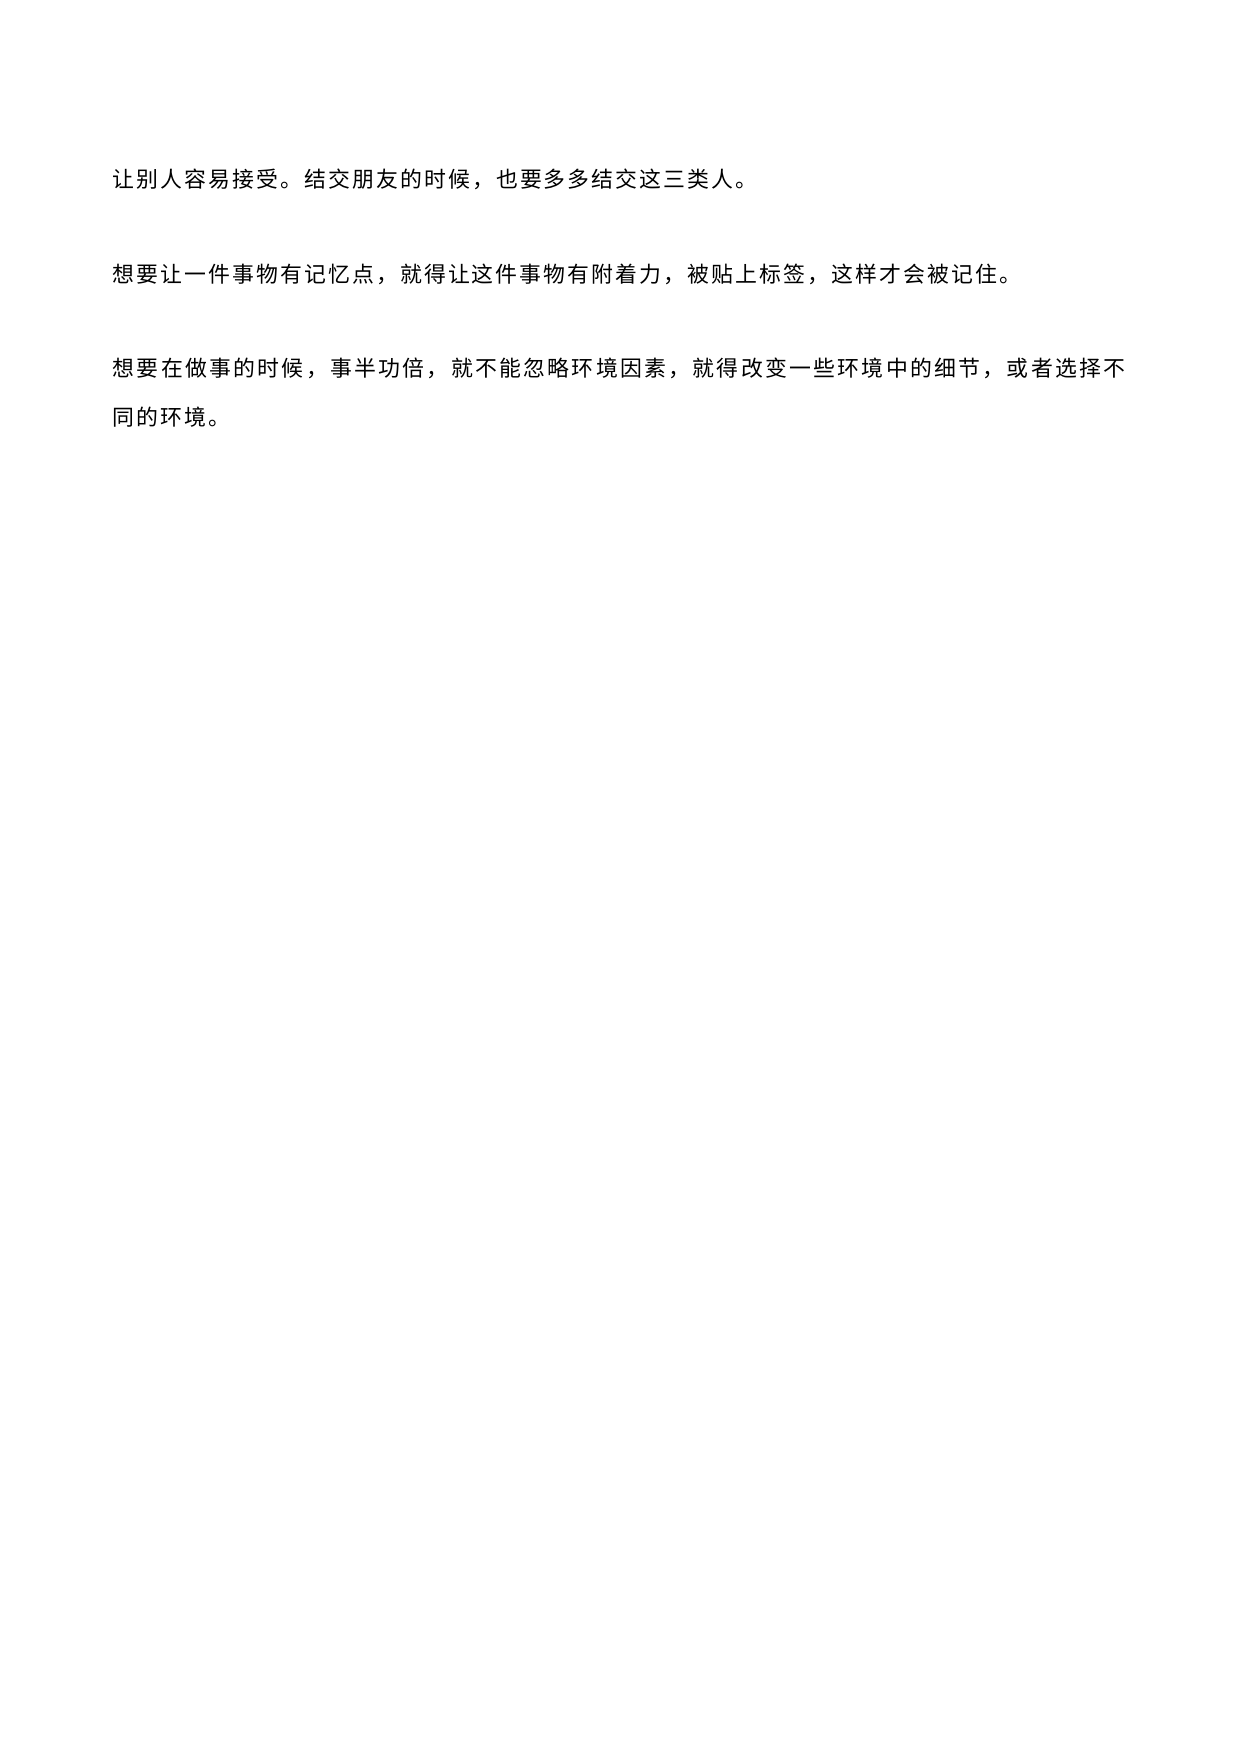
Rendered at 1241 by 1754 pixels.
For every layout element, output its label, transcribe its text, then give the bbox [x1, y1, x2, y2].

text 想要让一件事物有记忆点，就得让这件事物有附着力，被贴上标签，这样才会被记住。 [112, 256, 1128, 289]
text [112, 162, 1128, 194]
text 想要在做事的时候，事半功倍，就不能忽略环境因素，就得改变一些环境中的细节，或者选择不同的环境。 [112, 350, 1128, 432]
